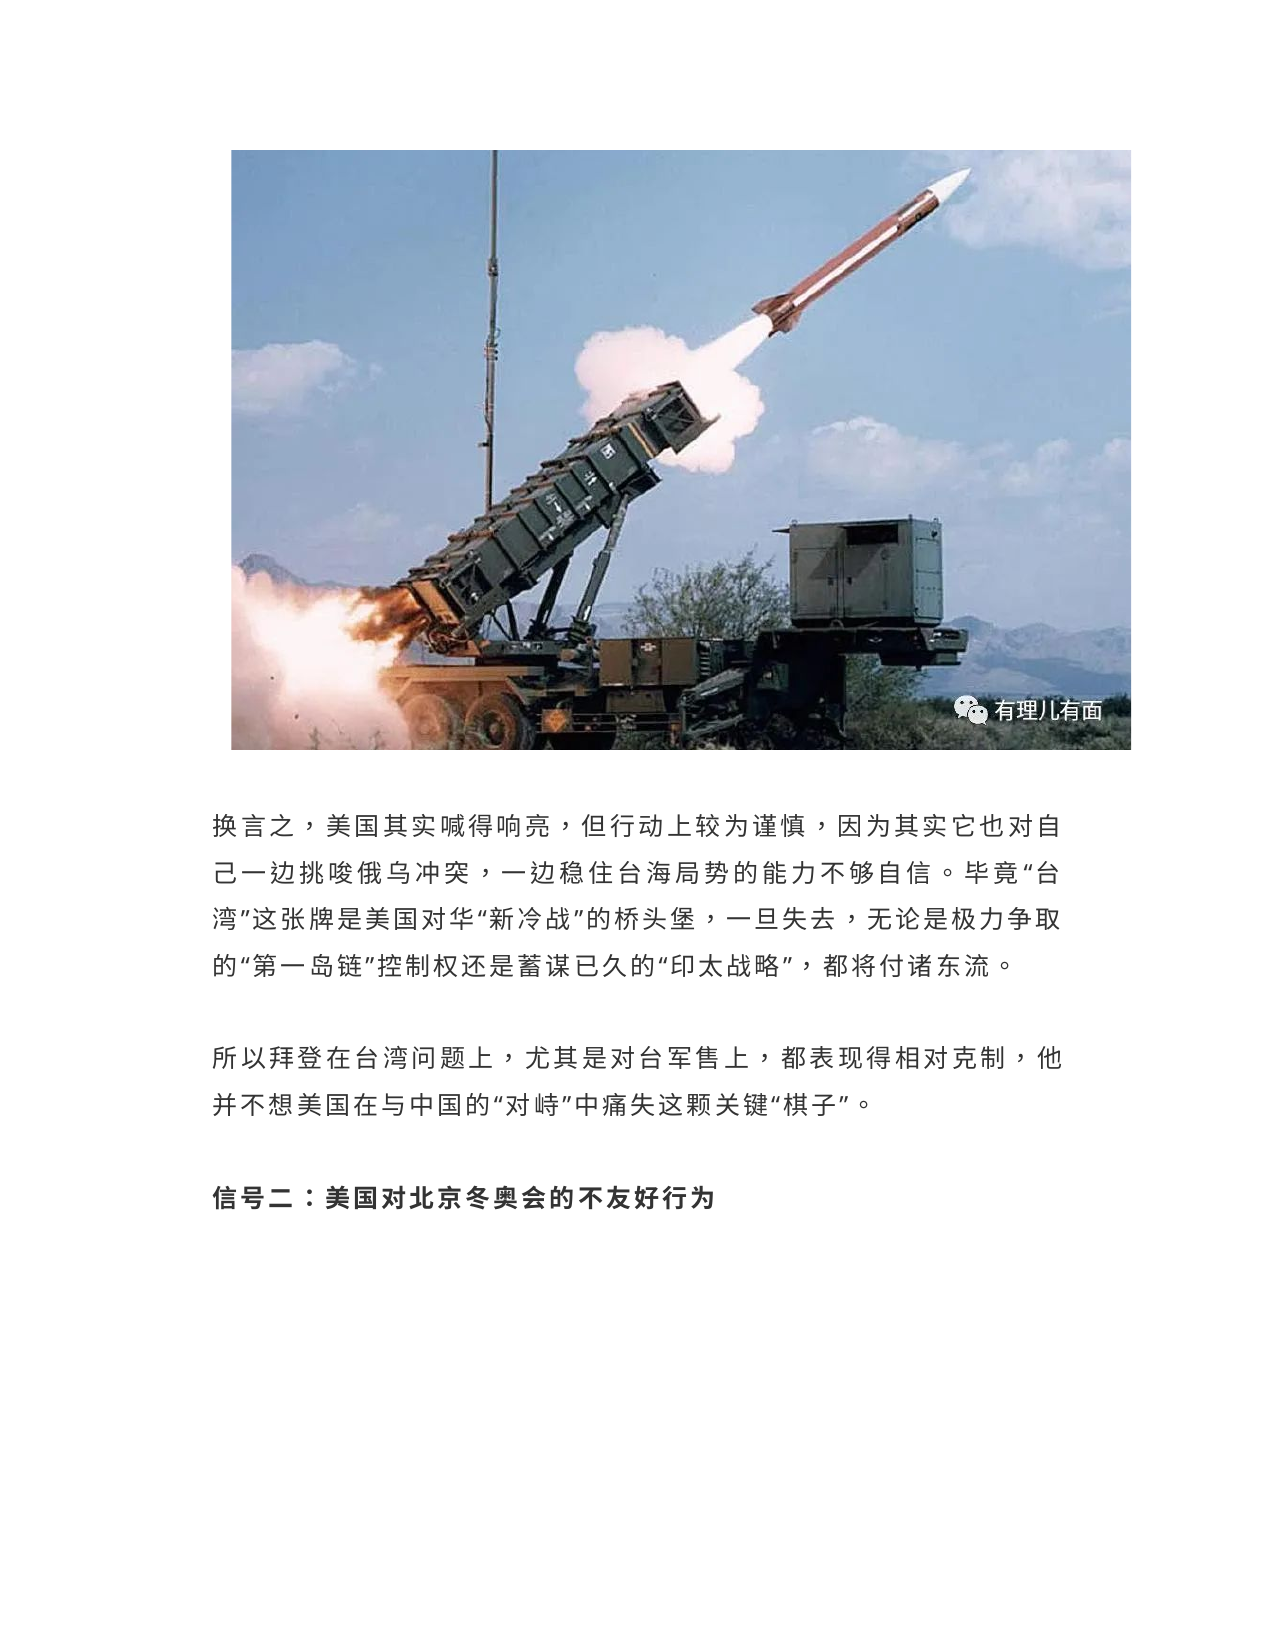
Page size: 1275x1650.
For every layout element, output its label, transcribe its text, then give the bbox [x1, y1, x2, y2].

text 所以拜登在台湾问题上，尤其是对台军售上，都表现得相对克制，他并不想美国在与中国的“对峙”中痛失这颗关键“棋子”。 [212, 1029, 1062, 1122]
picture [231, 150, 1132, 750]
text 信号二：美国对北京冬奥会的不友好行为 [212, 1168, 1062, 1214]
text 换言之，美国其实喊得响亮，但行动上较为谨慎，因为其实它也对自己一边挑唆俄乌冲突，一边稳住台海局势的能力不够自信。毕竟“台湾”这张牌是美国对华“新冷战”的桥头堡，一旦失去，无论是极力争取的“第一岛链”控制权还是蓄谋已久的“印太战略”，都将付诸东流。 [212, 796, 1062, 982]
